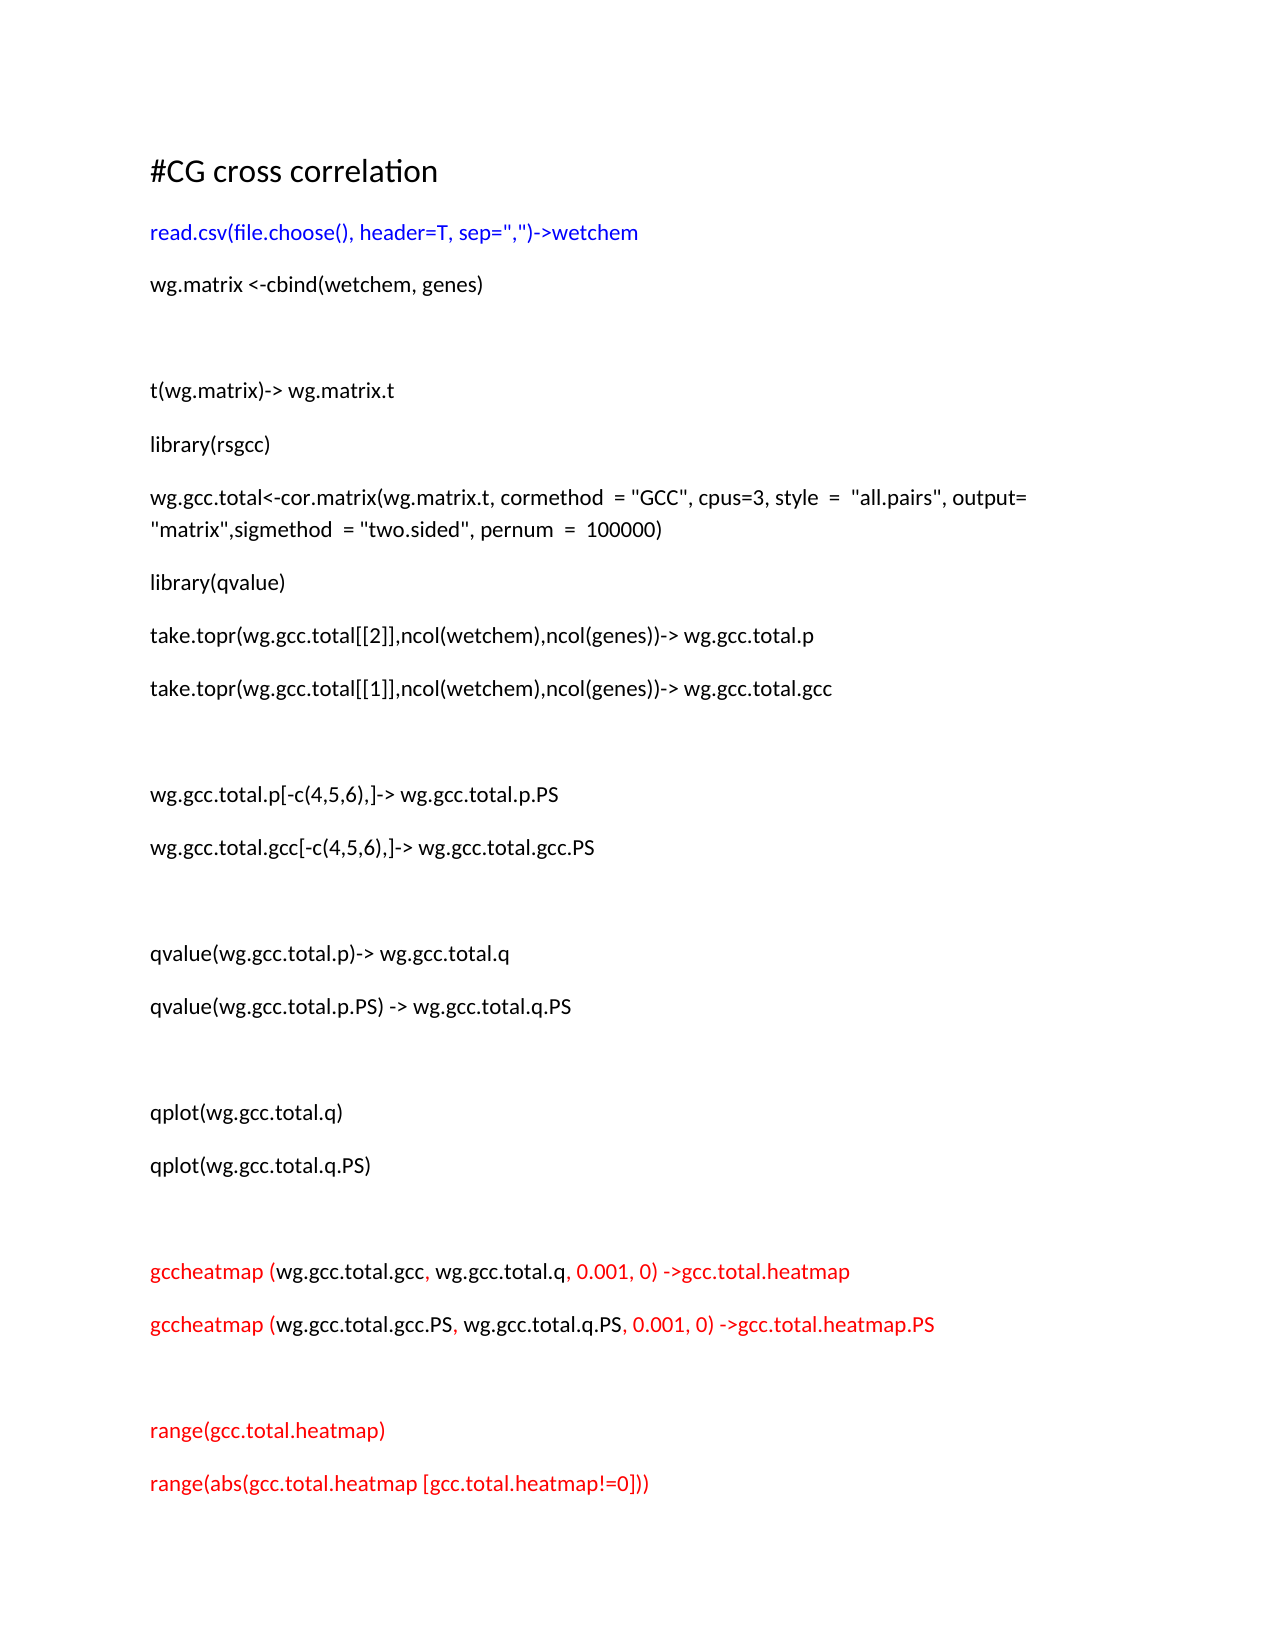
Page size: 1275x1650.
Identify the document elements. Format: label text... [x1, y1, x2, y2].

text library(rsgcc) [150, 430, 1125, 458]
text wg.gcc.total.p[-c(4,5,6),]-> wg.gcc.total.p.PS [150, 780, 1125, 808]
text wg.gcc.total.gcc[-c(4,5,6),]-> wg.gcc.total.gcc.PS [150, 833, 1125, 861]
text range(gcc.total.heatmap) [150, 1416, 1125, 1444]
text wg.matrix <-cbind(wetchem, genes) [150, 271, 1125, 299]
text wg.gcc.total<-cor.matrix(wg.matrix.t, cormethod = "GCC", cpus=3, style = "all.pairs", output= "matrix",sigmethod = "two.sided", pernum = 100000) [150, 483, 1125, 543]
text qplot(wg.gcc.total.q.PS) [150, 1151, 1125, 1179]
text #CG cross correlation [150, 150, 1125, 191]
text t(wg.matrix)-> wg.matrix.t [150, 377, 1125, 405]
text qvalue(wg.gcc.total.p)-> wg.gcc.total.q [150, 939, 1125, 967]
text library(qvalue) [150, 568, 1125, 596]
text gccheatmap (wg.gcc.total.gcc.PS, wg.gcc.total.q.PS, 0.001, 0) ->gcc.total.heatmap.PS [150, 1310, 1125, 1338]
text take.topr(wg.gcc.total[[1]],ncol(wetchem),ncol(genes))-> wg.gcc.total.gcc [150, 674, 1125, 702]
text qplot(wg.gcc.total.q) [150, 1098, 1125, 1126]
text range(abs(gcc.total.heatmap [gcc.total.heatmap!=0])) [150, 1469, 1125, 1497]
text gccheatmap (wg.gcc.total.gcc, wg.gcc.total.q, 0.001, 0) ->gcc.total.heatmap [150, 1257, 1125, 1285]
text read.csv(file.choose(), header=T, sep=",")->wetchem [150, 218, 1125, 246]
text take.topr(wg.gcc.total[[2]],ncol(wetchem),ncol(genes))-> wg.gcc.total.p [150, 621, 1125, 649]
text qvalue(wg.gcc.total.p.PS) -> wg.gcc.total.q.PS [150, 992, 1125, 1020]
